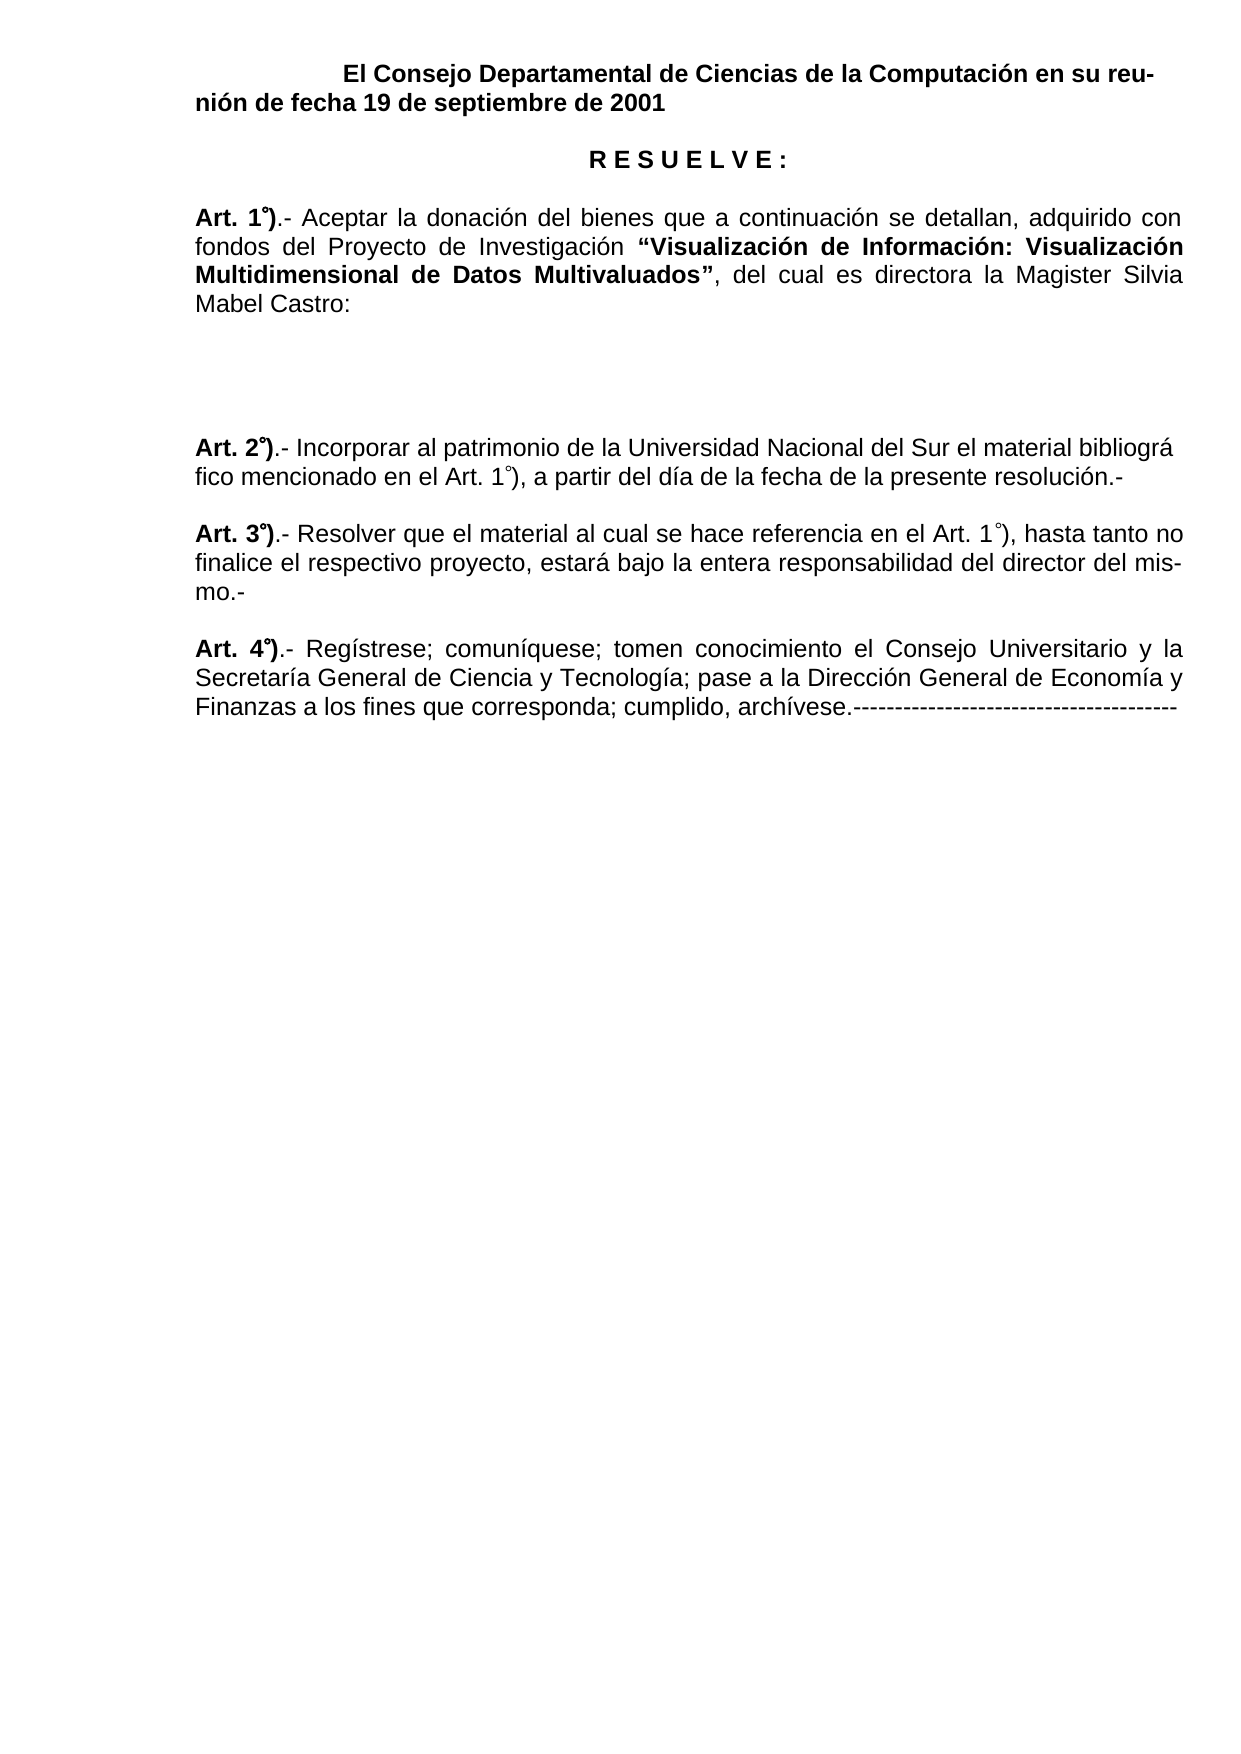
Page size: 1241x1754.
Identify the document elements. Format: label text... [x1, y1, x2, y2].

text Art. 1).- Aceptar la donación del bienes que a continuación se detallan, adquirido con fondos del Proyecto de Investigación “Visualización de Información: Visualización Multidimensional de Datos Multivaluados”, del cual es directora la Magister Silvia Mabel Castro: [195, 203, 1184, 318]
text El Consejo Departamental de Ciencias de la Computación en su reu-nión de fecha 19 de septiembre de 2001 [195, 59, 1181, 117]
text Art. 4).- Regístrese; comuníquese; tomen conocimiento el Consejo Universitario y la Secretaría General de Ciencia y Tecnología; pase a la Dirección General de Economía y Finanzas a los fines que corresponda; cumplido, archívese.--------------------------------------- [195, 634, 1184, 721]
text R E S U E L V E : [195, 145, 1181, 174]
text Art. 2).- Incorporar al patrimonio de la Universidad Nacional del Sur el material bibliográ [195, 433, 1184, 462]
text Art. 3).- Resolver que el material al cual se hace referencia en el Art. 1), hasta tanto no finalice el respectivo proyecto, estará bajo la entera responsabilidad del director del mis-mo.- [195, 519, 1184, 606]
text fico mencionado en el Art. 1), a partir del día de la fecha de la presente resolución.- [195, 462, 1184, 491]
